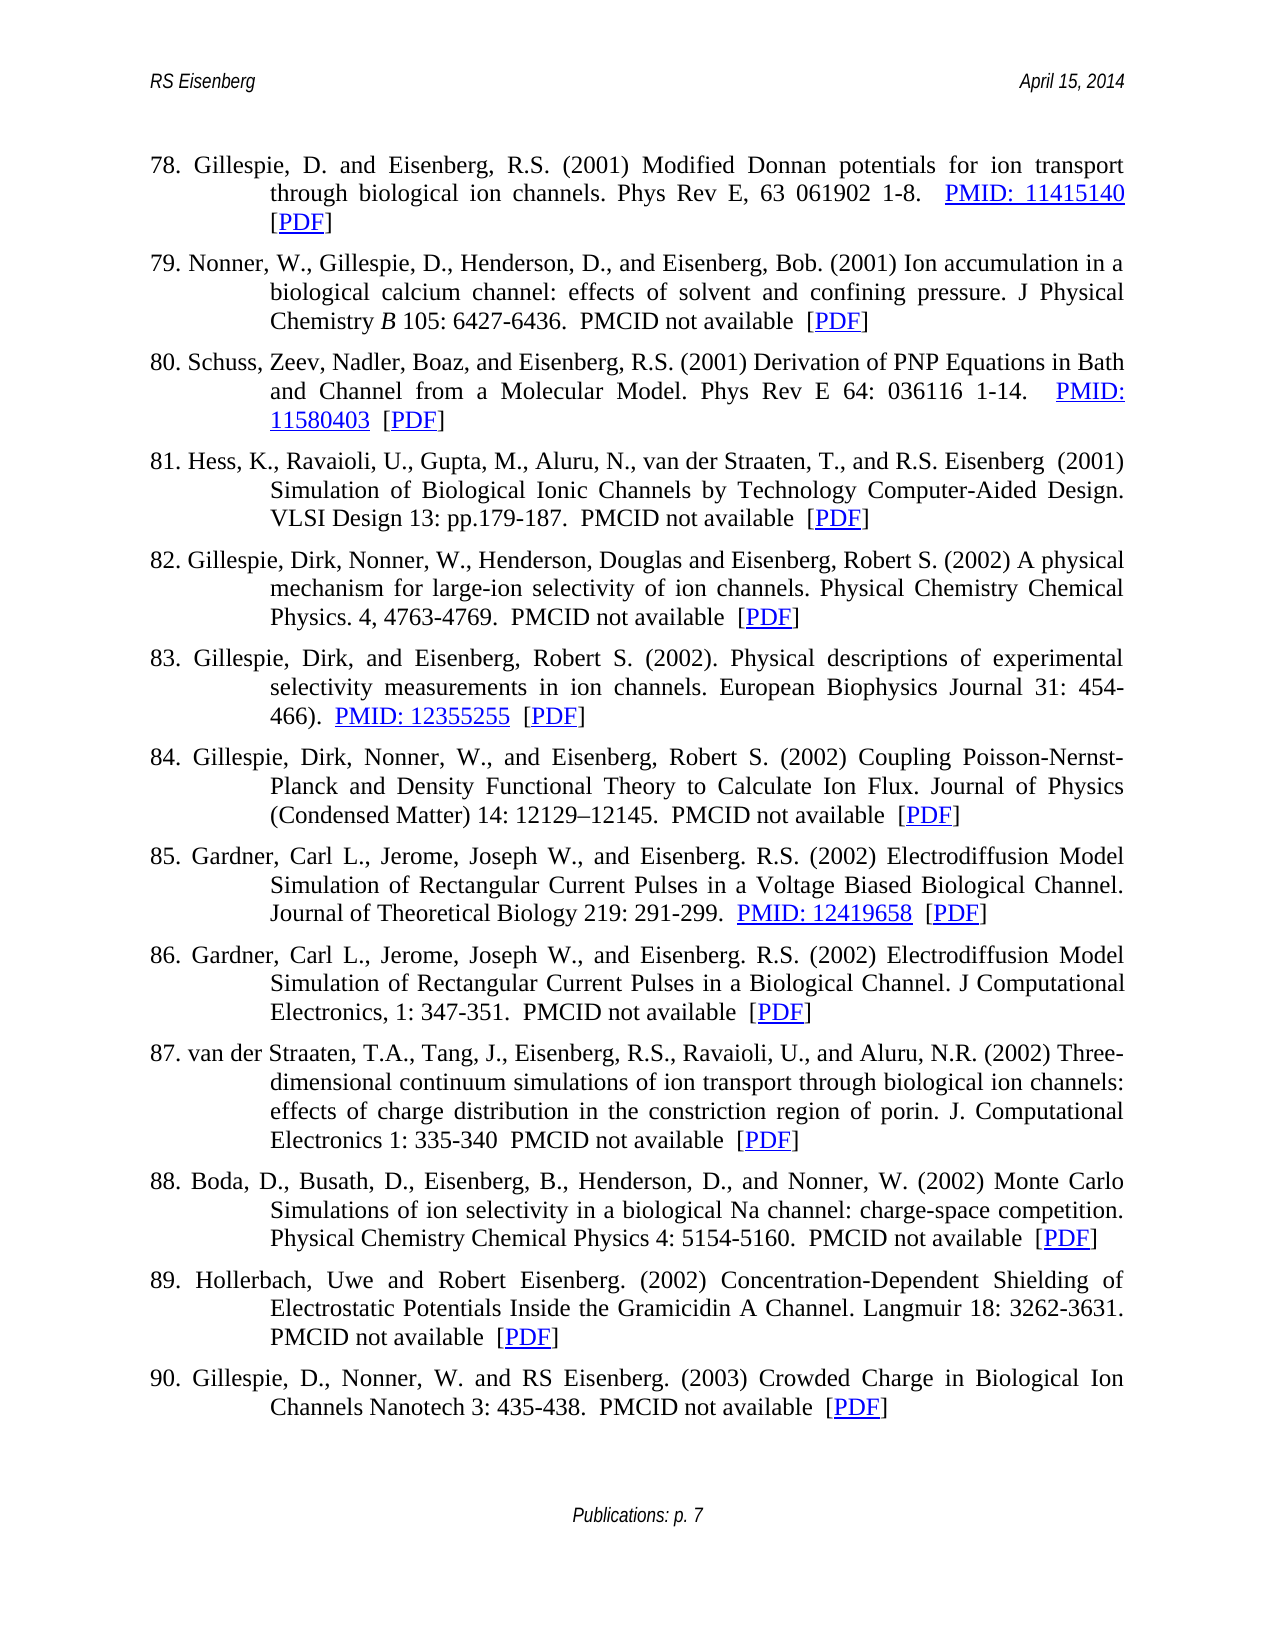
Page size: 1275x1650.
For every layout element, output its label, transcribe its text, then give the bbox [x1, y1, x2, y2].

text 86. Gardner, Carl L., Jerome, Joseph W., and Eisenberg. R.S. (2002) Electrodiffusion Model Simulation of Rectangular Current Pulses in a Biological Channel. J Computational Electronics, 1: 347-351. PMCID not available [PDF] [150, 940, 1125, 1026]
text 88. Boda, D., Busath, D., Eisenberg, B., Henderson, D., and Nonner, W. (2002) Monte Carlo Simulations of ion selectivity in a biological Na channel: charge-space competition. Physical Chemistry Chemical Physics 4: 5154-5160. PMCID not available [PDF] [150, 1166, 1125, 1252]
text 80. Schuss, Zeev, Nadler, Boaz, and Eisenberg, R.S. (2001) Derivation of PNP Equations in Bath and Channel from a Molecular Model. Phys Rev E 64: 036116 1-14. PMID: 11580403 [PDF] [150, 347, 1125, 433]
text 90. Gillespie, D., Nonner, W. and RS Eisenberg. (2003) Crowded Charge in Biological Ion Channels Nanotech 3: 435-438. PMCID not available [PDF] [150, 1363, 1125, 1421]
text 85. Gardner, Carl L., Jerome, Joseph W., and Eisenberg. R.S. (2002) Electrodiffusion Model Simulation of Rectangular Current Pulses in a Voltage Biased Biological Channel. Journal of Theoretical Biology 219: 291-299. PMID: 12419658 [PDF] [150, 841, 1125, 927]
text 83. Gillespie, Dirk, and Eisenberg, Robert S. (2002). Physical descriptions of experimental selectivity measurements in ion channels. European Biophysics Journal 31: 454-466). PMID: 12355255 [PDF] [150, 643, 1125, 730]
text 78. Gillespie, D. and Eisenberg, R.S. (2001) Modified Donnan potentials for ion transport through biological ion channels. Phys Rev E, 63 061902 1-8. PMID: 11415140 [PDF] [150, 150, 1125, 236]
text 82. Gillespie, Dirk, Nonner, W., Henderson, Douglas and Eisenberg, Robert S. (2002) A physical mechanism for large-ion selectivity of ion channels. Physical Chemistry Chemical Physics. 4, 4763-4769. PMCID not available [PDF] [150, 545, 1125, 631]
text 84. Gillespie, Dirk, Nonner, W., and Eisenberg, Robert S. (2002) Coupling Poisson-Nernst-Planck and Density Functional Theory to Calculate Ion Flux. Journal of Physics (Condensed Matter) 14: 12129–12145. PMCID not available [PDF] [150, 742, 1125, 828]
text 81. Hess, K., Ravaioli, U., Gupta, M., Aluru, N., van der Straaten, T., and R.S. Eisenberg (2001) Simulation of Biological Ionic Channels by Technology Computer-Aided Design. VLSI Design 13: pp.179-187. PMCID not available [PDF] [150, 446, 1125, 532]
text 87. van der Straaten, T.A., Tang, J., Eisenberg, R.S., Ravaioli, U., and Aluru, N.R. (2002) Three-dimensional continuum simulations of ion transport through biological ion channels: effects of charge distribution in the constriction region of porin. J. Computational Electronics 1: 335-340 PMCID not available [PDF] [150, 1038, 1125, 1153]
text 89. Hollerbach, Uwe and Robert Eisenberg. (2002) Concentration-Dependent Shielding of Electrostatic Potentials Inside the Gramicidin A Channel. Langmuir 18: 3262-3631. PMCID not available [PDF] [150, 1265, 1125, 1351]
text 79. Nonner, W., Gillespie, D., Henderson, D., and Eisenberg, Bob. (2001) Ion accumulation in a biological calcium channel: effects of solvent and confining pressure. J Physical Chemistry B 105: 6427-6436. PMCID not available [PDF] [150, 248, 1125, 335]
